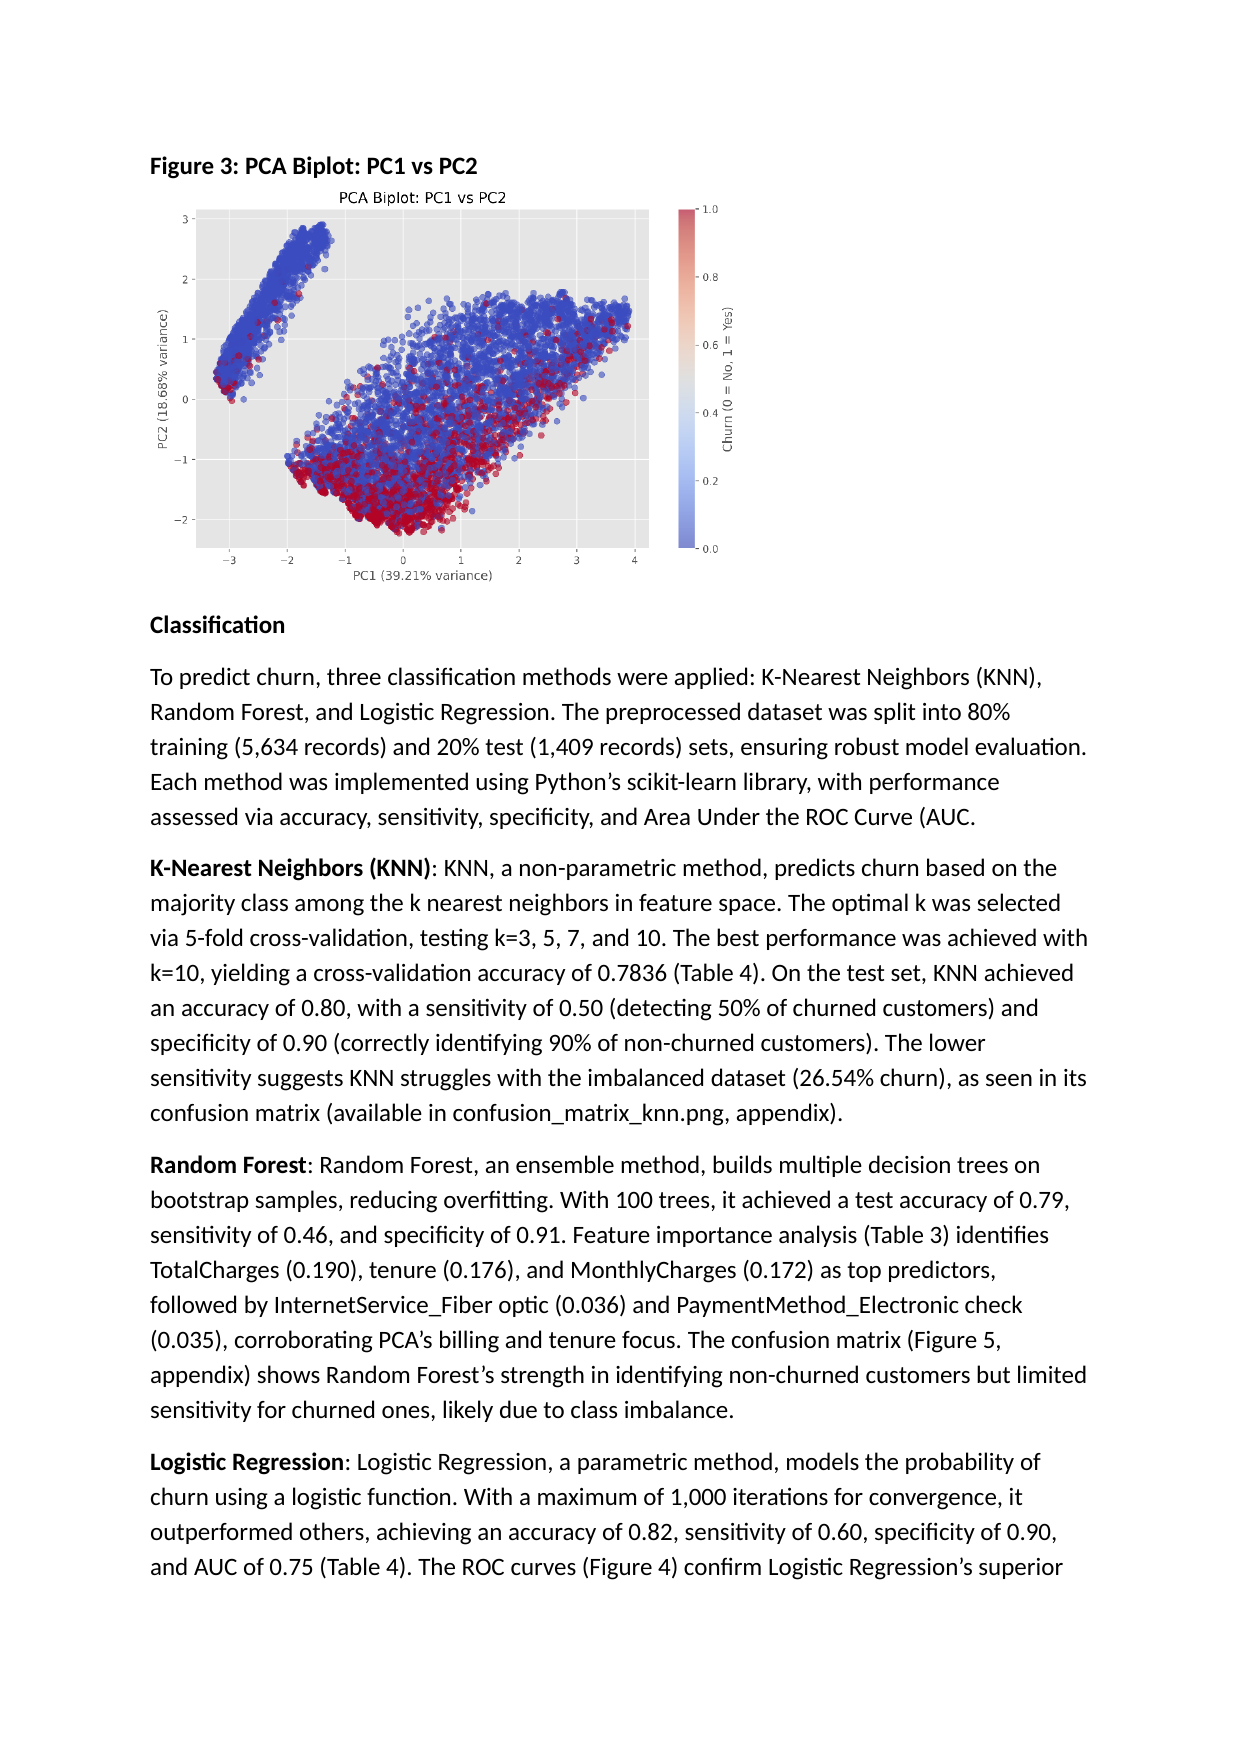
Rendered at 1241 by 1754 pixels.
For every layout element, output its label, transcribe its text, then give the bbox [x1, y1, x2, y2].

picture [150, 185, 741, 589]
text Random Forest: Random Forest, an ensemble method, builds multiple decision trees on bootstrap samples, reducing overfitting. With 100 trees, it achieved a test accuracy of 0.79, sensitivity of 0.46, and specificity of 0.91. Feature importance analysis (Table 3) identifies TotalCharges (0.190), tenure (0.176), and MonthlyCharges (0.172) as top predictors, followed by InternetService_Fiber optic (0.036) and PaymentMethod_Electronic check (0.035), corroborating PCA’s billing and tenure focus. The confusion matrix (Figure 5, appendix) shows Random Forest’s strength in identifying non-churned customers but limited sensitivity for churned ones, likely due to class imbalance. [150, 1149, 1090, 1425]
text K-Nearest Neighbors (KNN): KNN, a non-parametric method, predicts churn based on the majority class among the k nearest neighbors in feature space. The optimal k was selected via 5-fold cross-validation, testing k=3, 5, 7, and 10. The best performance was achieved with k=10, yielding a cross-validation accuracy of 0.7836 (Table 4). On the test set, KNN achieved an accuracy of 0.80, with a sensitivity of 0.50 (detecting 50% of churned customers) and specificity of 0.90 (correctly identifying 90% of non-churned customers). The lower sensitivity suggests KNN struggles with the imbalanced dataset (26.54% churn), as seen in its confusion matrix (available in confusion_matrix_knn.png, appendix). [150, 853, 1090, 1128]
text Classification [150, 609, 1090, 640]
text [150, 1446, 1090, 1581]
text To predict churn, three classification methods were applied: K-Nearest Neighbors (KNN), Random Forest, and Logistic Regression. The preprocessed dataset was split into 80% training (5,634 records) and 20% test (1,409 records) sets, ensuring robust model evaluation. Each method was implemented using Python’s scikit-learn library, with performance assessed via accuracy, sensitivity, specificity, and Area Under the ROC Curve (AUC. [150, 661, 1090, 831]
